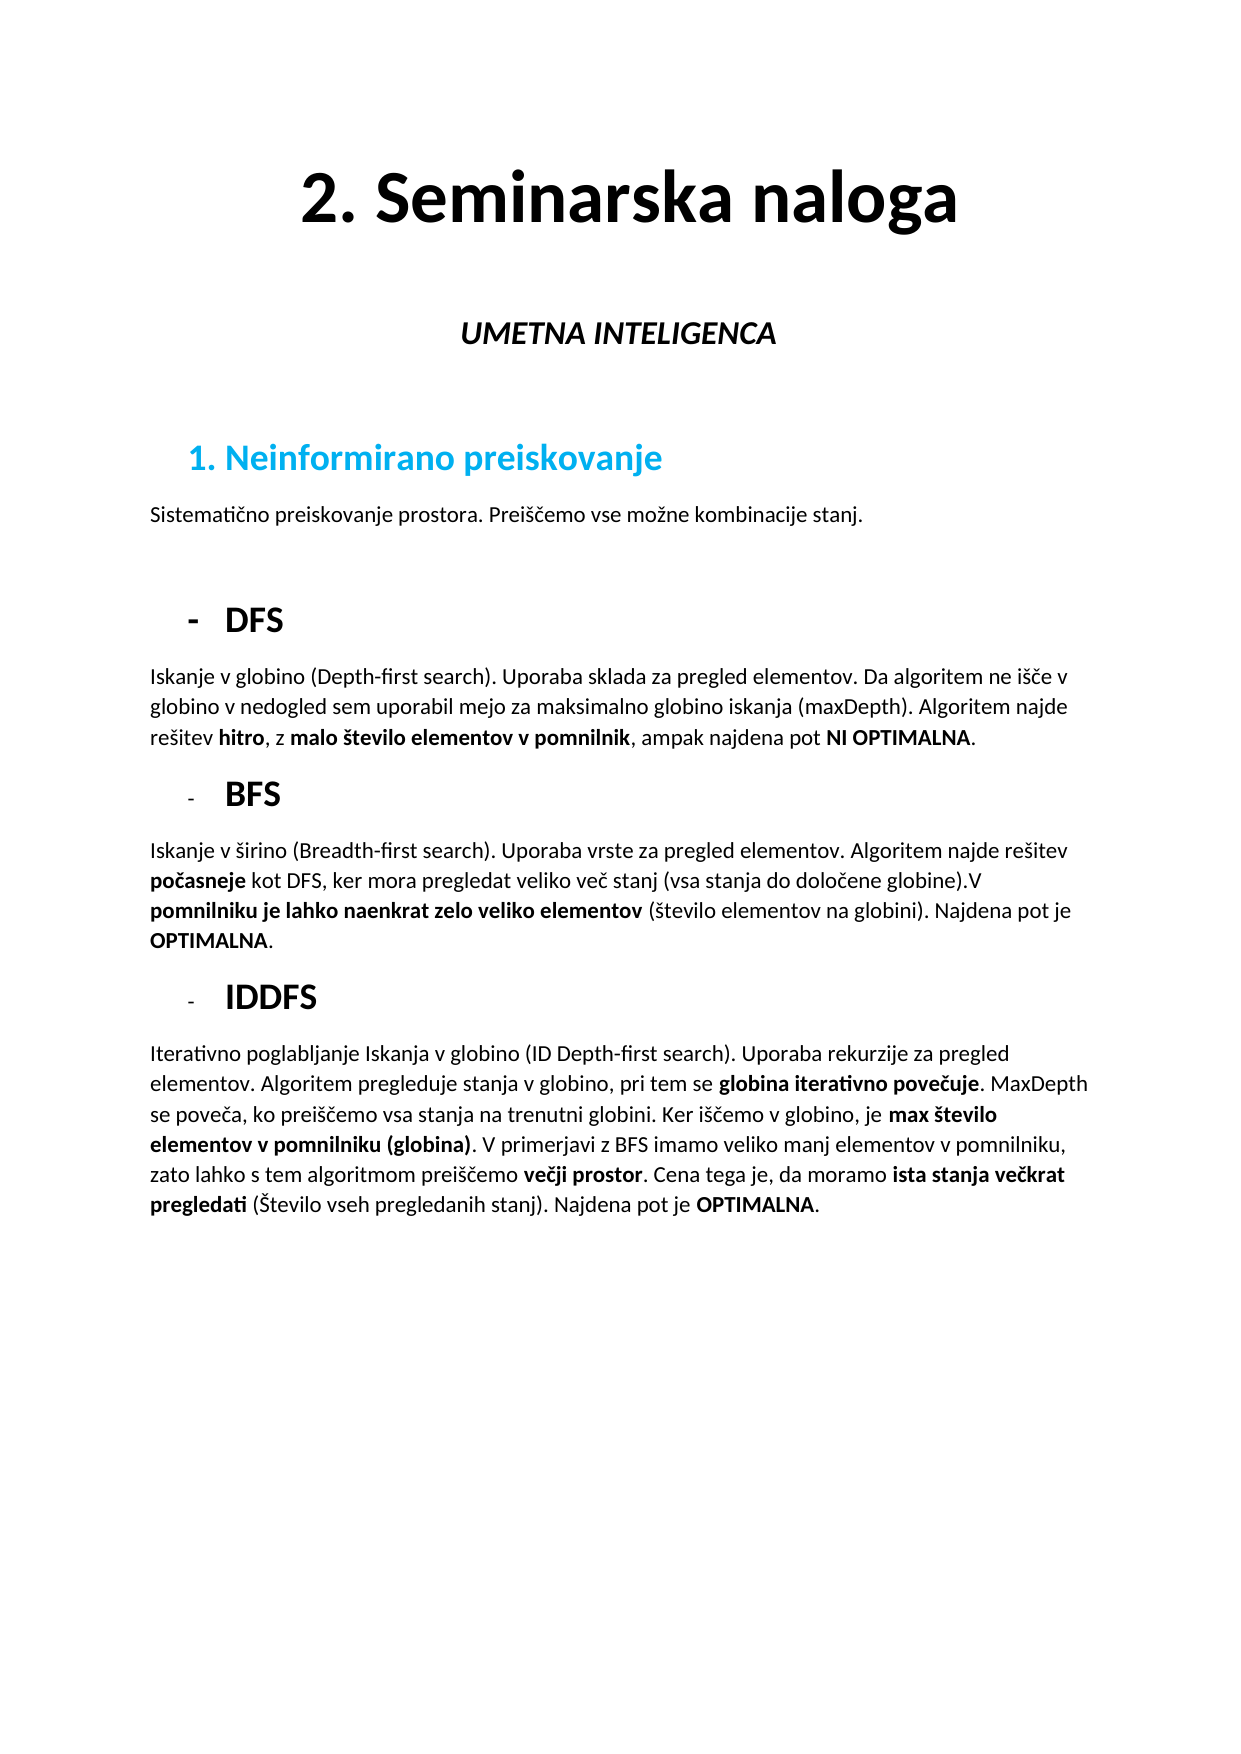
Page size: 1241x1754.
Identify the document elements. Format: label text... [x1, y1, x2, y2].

text Iterativno poglabljanje Iskanja v globino (ID Depth-first search). Uporaba rekurzije za pregled elementov. Algoritem pregleduje stanja v globino, pri tem se globina iterativno povečuje. MaxDepth se poveča, ko preiščemo vsa stanja na trenutni globini. Ker iščemo v globino, je max število elementov v pomnilniku (globina). V primerjavi z BFS imamo veliko manj elementov v pomnilniku, zato lahko s tem algoritmom preiščemo večji prostor. Cena tega je, da moramo ista stanja večkrat pregledati (Število vseh pregledanih stanj). Najdena pot je OPTIMALNA. [150, 1039, 1090, 1218]
text Iskanje v globino (Depth-first search). Uporaba sklada za pregled elementov. Da algoritem ne išče v globino v nedogled sem uporabil mejo za maksimalno globino iskanja (maxDepth). Algoritem najde rešitev hitro, z malo število elementov v pomnilnik, ampak najdena pot NI OPTIMALNA. [150, 662, 1090, 751]
text Iskanje v širino (Breadth-first search). Uporaba vrste za pregled elementov. Algoritem najde rešitev počasneje kot DFS, ker mora pregledat veliko več stanj (vsa stanja do določene globine).V pomnilniku je lahko naenkrat zelo veliko elementov (število elementov na globini). Najdena pot je OPTIMALNA. [150, 836, 1090, 954]
text Sistematično preiskovanje prostora. Preiščemo vse možne kombinacije stanj. [150, 500, 1090, 528]
text UMETNA INTELIGENCA [150, 312, 1090, 353]
list Seminarska naloga [300, 150, 1090, 242]
list Neinformirano preiskovanje [187, 434, 1090, 479]
list BFS [187, 769, 1090, 815]
list IDDFS [187, 973, 1090, 1019]
list DFS [187, 596, 1090, 642]
